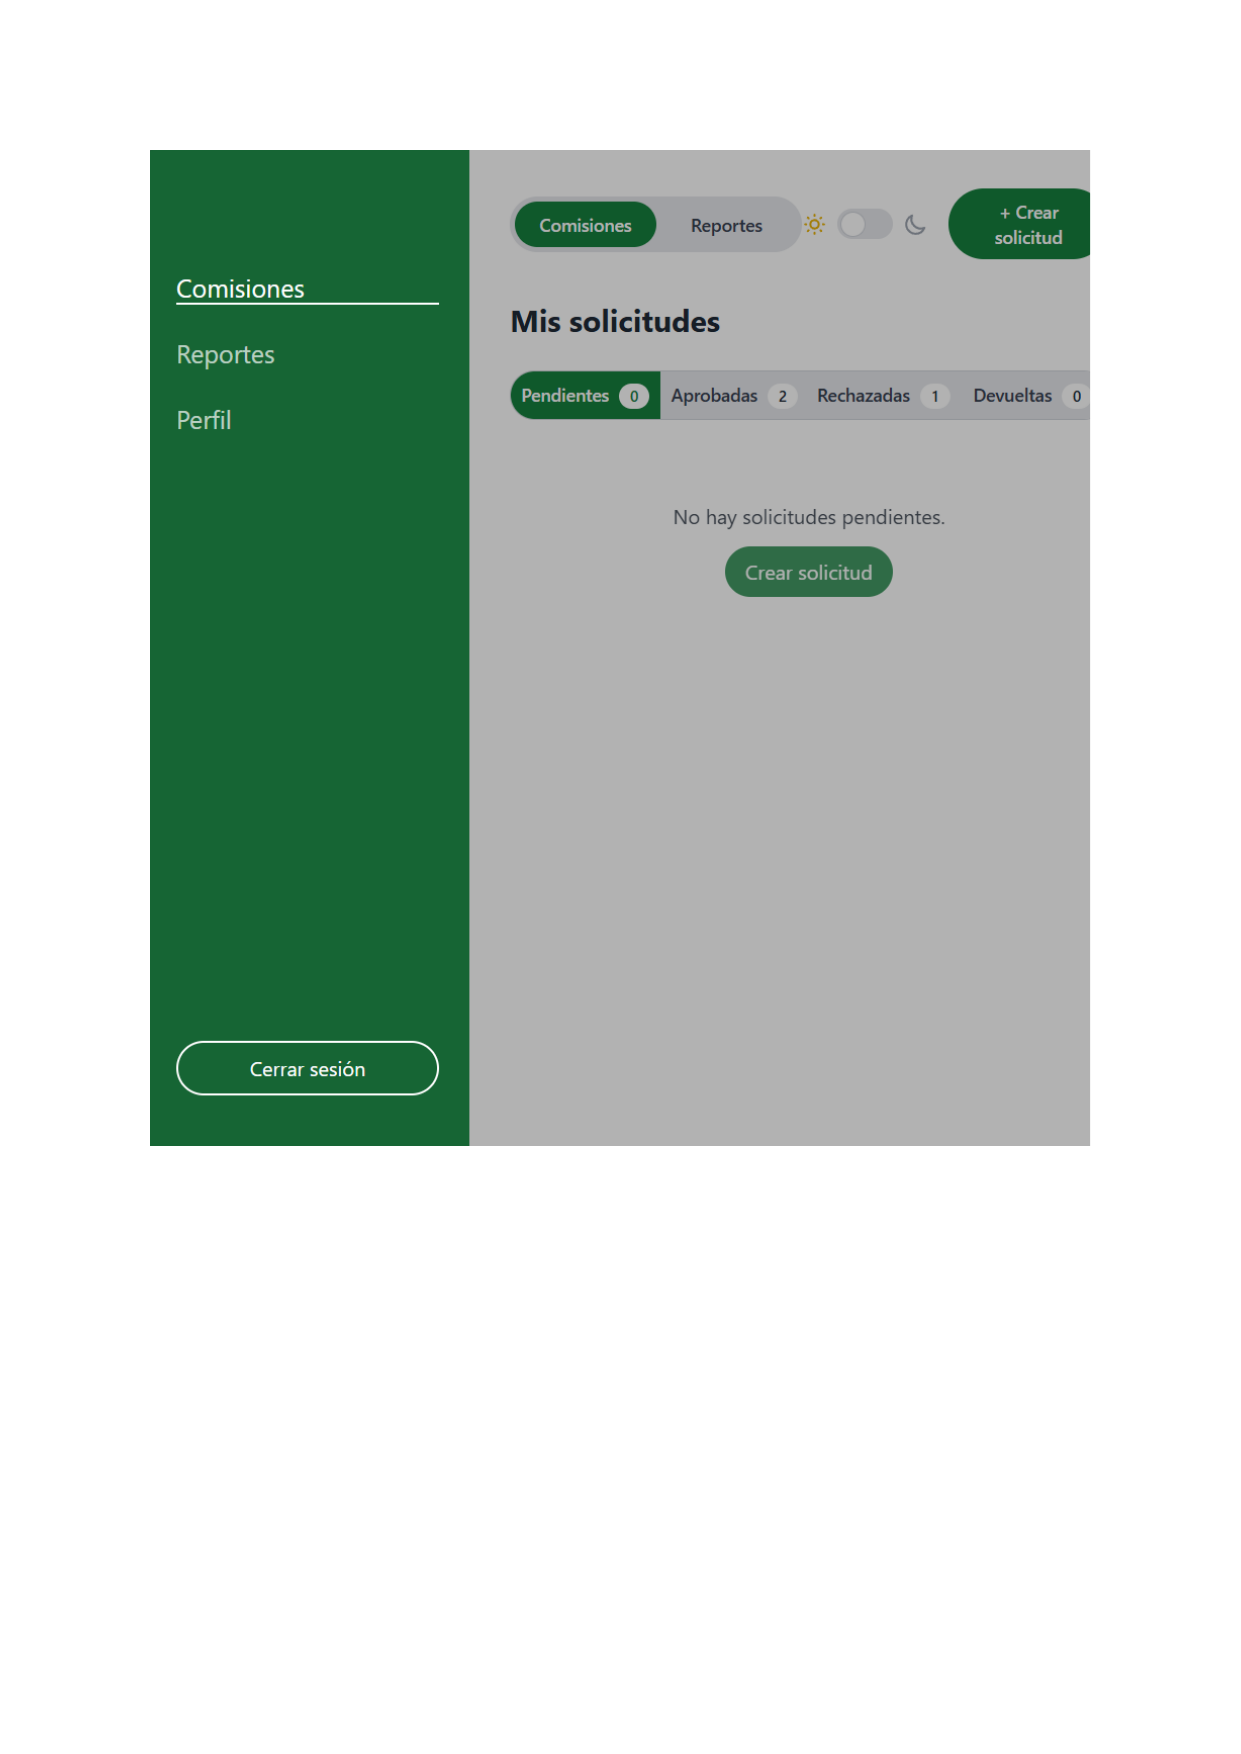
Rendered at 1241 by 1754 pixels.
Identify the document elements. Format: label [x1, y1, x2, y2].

picture [150, 150, 1091, 1146]
